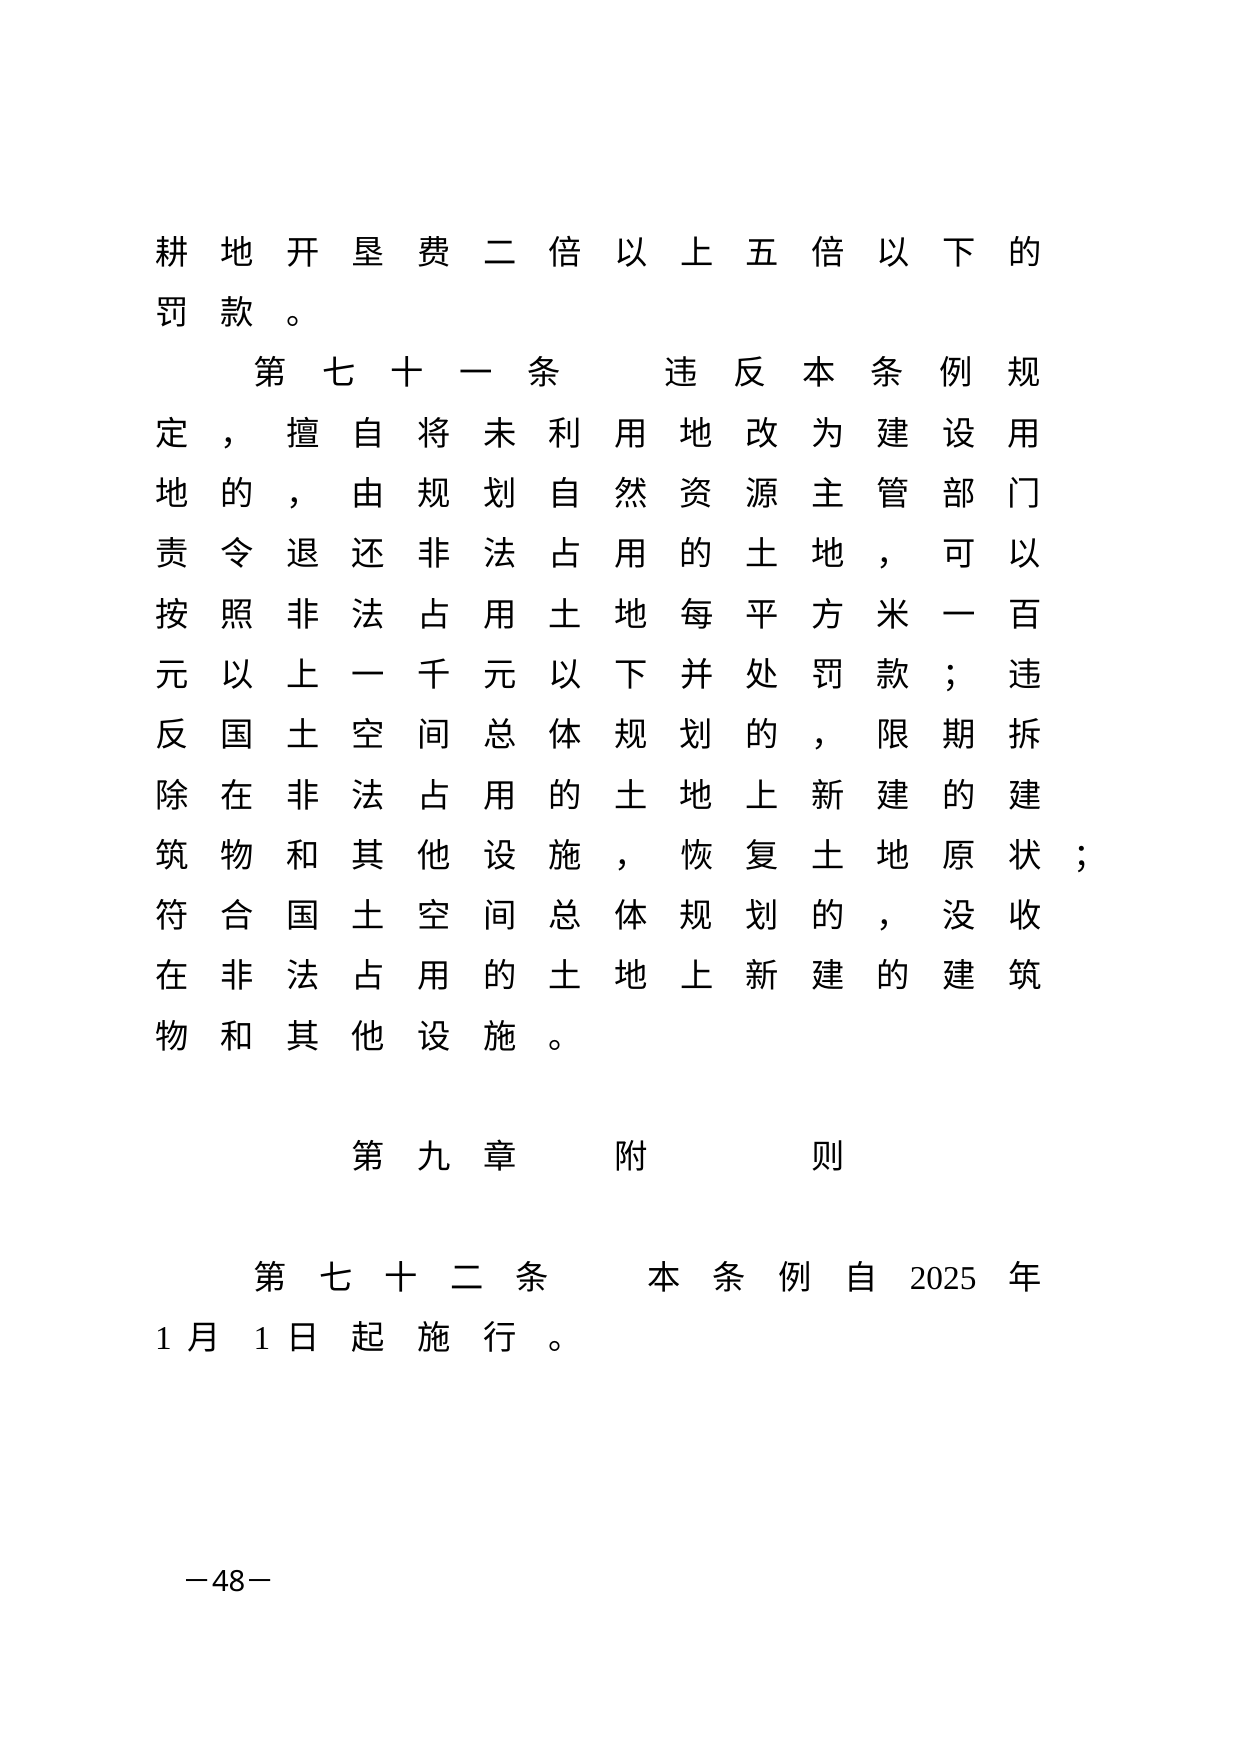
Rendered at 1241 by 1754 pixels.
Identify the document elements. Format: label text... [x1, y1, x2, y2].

text 第七十条 违反本条例规定，建设单位未按照规定进行耕地耕作层土壤剥离的，由规划自然资源主管部门责令限期改正；逾期不改正的，按照未剥离面积处以耕地开垦费二倍以上五倍以下的罚款。 [155, 219, 1073, 340]
text 第九章 附 则 [155, 1124, 1073, 1184]
text 第七十二条 本条例自2025年1月1日起施行。 [155, 1245, 1073, 1365]
text 第七十一条 违反本条例规定，擅自将未利用地改为建设用地的，由规划自然资源主管部门责令退还非法占用的土地，可以按照非法占用土地每平方米一百元以上一千元以下并处罚款；违反国土空间总体规划的，限期拆除在非法占用的土地上新建的建筑物和其他设施，恢复土地原状；符合国土空间总体规划的，没收在非法占用的土地上新建的建筑物和其他设施。 [155, 340, 1073, 1064]
